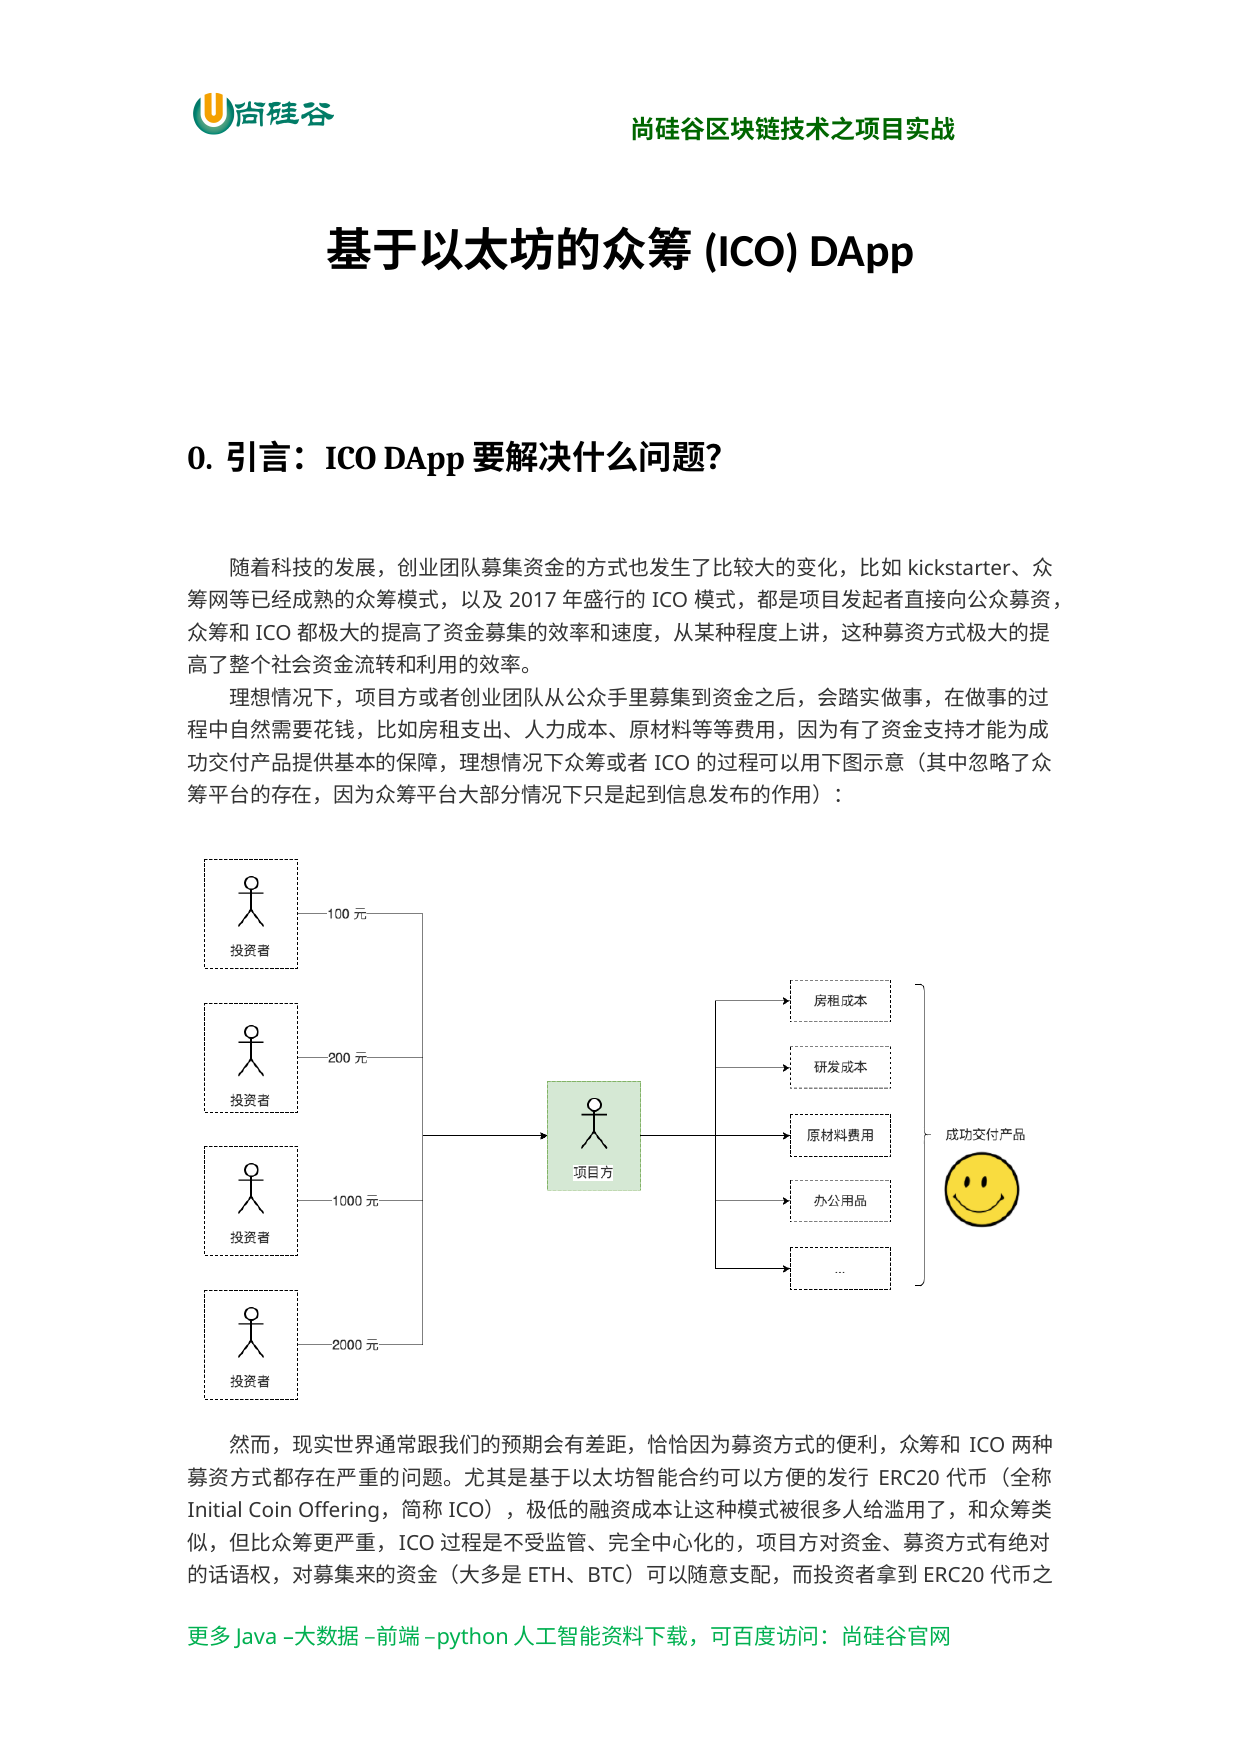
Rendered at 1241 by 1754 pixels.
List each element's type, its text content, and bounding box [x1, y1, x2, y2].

text 理想情况下，项目方或者创业团队从公众手里募集到资金之后，会踏实做事，在做事的过程中自然需要花钱，比如房租支出、人力成本、原材料等等费用，因为有了资金支持才能为成功交付产品提供基本的保障，理想情况下众筹或者 ICO 的过程可以用下图示意（其中忽略了众筹平台的存在，因为众筹平台大部分情况下只是起到信息发布的作用）： [187, 680, 1053, 810]
subtitle 基于以太坊的众筹 (ICO) DApp [187, 197, 1053, 295]
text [187, 1427, 1053, 1590]
text 随着科技的发展，创业团队募集资金的方式也发生了比较大的变化，比如kickstarter、众筹网等已经成熟的众筹模式，以及 2017 年盛行的 ICO 模式，都是项目发起者直接向公众募资，众筹和 ICO 都极大的提高了资金募集的效率和速度，从某种程度上讲，这种募资方式极大的提高了整个社会资金流转和利用的效率。 [187, 550, 1053, 680]
picture [187, 88, 338, 139]
subtitle 引言：ICO DApp 要解决什么问题？ [187, 423, 1053, 488]
picture [187, 842, 1053, 1416]
